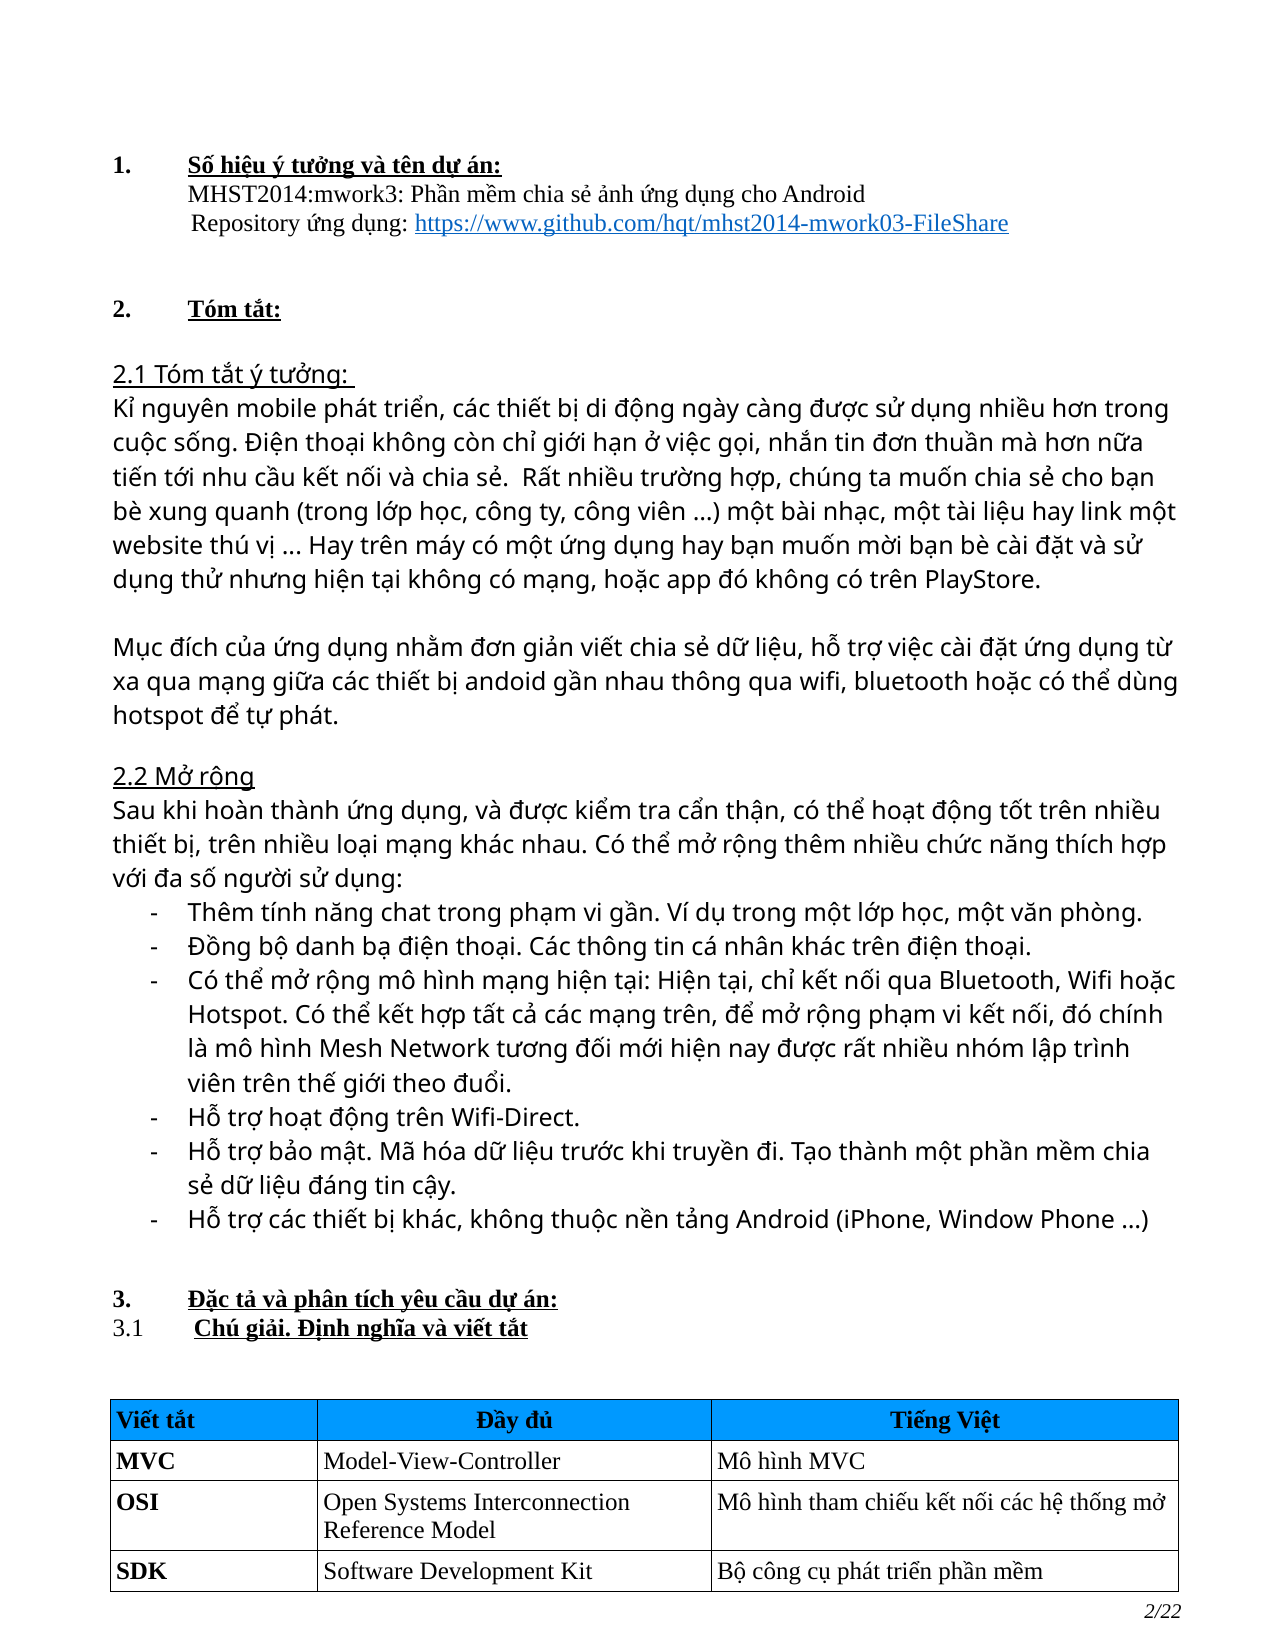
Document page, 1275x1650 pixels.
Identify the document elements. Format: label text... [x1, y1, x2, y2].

table_cell Model-View-Controller [318, 1441, 711, 1480]
table_header Viết tắt [111, 1400, 317, 1440]
list Số hiệu ý tưởng và tên dự án: [112, 150, 1181, 179]
text Kỉ nguyên mobile phát triển, các thiết bị di động ngày càng được sử dụng nhiều hơn trong cuộc sống. Điện thoại không còn chỉ giới hạn ở việc gọi, nhắn tin đơn thuần mà hơn nữa tiến tới nhu cầu kết nối và chia sẻ. Rất nhiều trường hợp, chúng ta muốn chia sẻ cho bạn bè xung quanh (trong lớp học, công ty, công viên …) một bài nhạc, một tài liệu hay link một website thú vị ... Hay trên máy có một ứng dụng hay bạn muốn mời bạn bè cài đặt và sử dụng thử nhưng hiện tại không có mạng, hoặc app đó không có trên PlayStore. [112, 391, 1181, 595]
list Thêm tính năng chat trong phạm vi gần. Ví dụ trong một lớp học, một văn phòng. [150, 895, 1181, 929]
table_cell Software Development Kit [318, 1551, 711, 1591]
table_header Đầy đủ [318, 1400, 711, 1440]
table_cell Bộ công cụ phát triển phần mềm [712, 1551, 1178, 1591]
text 2.2 Mở rộng [112, 759, 1181, 793]
list Đồng bộ danh bạ điện thoại. Các thông tin cá nhân khác trên điện thoại. [150, 929, 1181, 963]
text Sau khi hoàn thành ứng dụng, và được kiểm tra cẩn thận, có thể hoạt động tốt trên nhiều thiết bị, trên nhiều loại mạng khác nhau. Có thể mở rộng thêm nhiều chức năng thích hợp với đa số người sử dụng: [112, 793, 1181, 895]
list Tóm tắt: [112, 294, 1181, 323]
table_cell MVC [111, 1441, 317, 1480]
text Mục đích của ứng dụng nhằm đơn giản viết chia sẻ dữ liệu, hỗ trợ việc cài đặt ứng dụng từ xa qua mạng giữa các thiết bị andoid gần nhau thông qua wifi, bluetooth hoặc có thể dùng hotspot để tự phát. [112, 629, 1181, 732]
list Hỗ trợ hoạt động trên Wifi-Direct. [150, 1099, 1181, 1133]
list Chú giải. Định nghĩa và viết tắt [112, 1313, 1181, 1341]
table_cell Open Systems Interconnection Reference Model [318, 1481, 711, 1550]
table_header Tiếng Việt [712, 1400, 1178, 1440]
table_cell SDK [111, 1551, 317, 1591]
text 2.1 Tóm tắt ý tưởng: [112, 357, 1181, 391]
list Có thể mở rộng mô hình mạng hiện tại: Hiện tại, chỉ kết nối qua Bluetooth, Wifi hoặc Hotspot. Có thể kết hợp tất cả các mạng trên, để mở rộng phạm vi kết nối, đó chính là mô hình Mesh Network tương đối mới hiện nay được rất nhiều nhóm lập trình viên trên thế giới theo đuổi. [150, 963, 1181, 1099]
table_cell OSI [111, 1481, 317, 1550]
list Đặc tả và phân tích yêu cầu dự án: [112, 1284, 1181, 1313]
table_cell Mô hình MVC [712, 1441, 1178, 1480]
list Hỗ trợ bảo mật. Mã hóa dữ liệu trước khi truyền đi. Tạo thành một phần mềm chia sẻ dữ liệu đáng tin cậy. [150, 1133, 1181, 1201]
list Hỗ trợ các thiết bị khác, không thuộc nền tảng Android (iPhone, Window Phone …) [150, 1201, 1181, 1236]
text MHST2014:mwork3: Phần mềm chia sẻ ảnh ứng dụng cho Android [112, 179, 1181, 208]
text Repository ứng dụng: https://www.github.com/hqt/mhst2014-mwork03-FileShare [191, 208, 1181, 237]
table_cell Mô hình tham chiếu kết nối các hệ thống mở [712, 1481, 1178, 1550]
